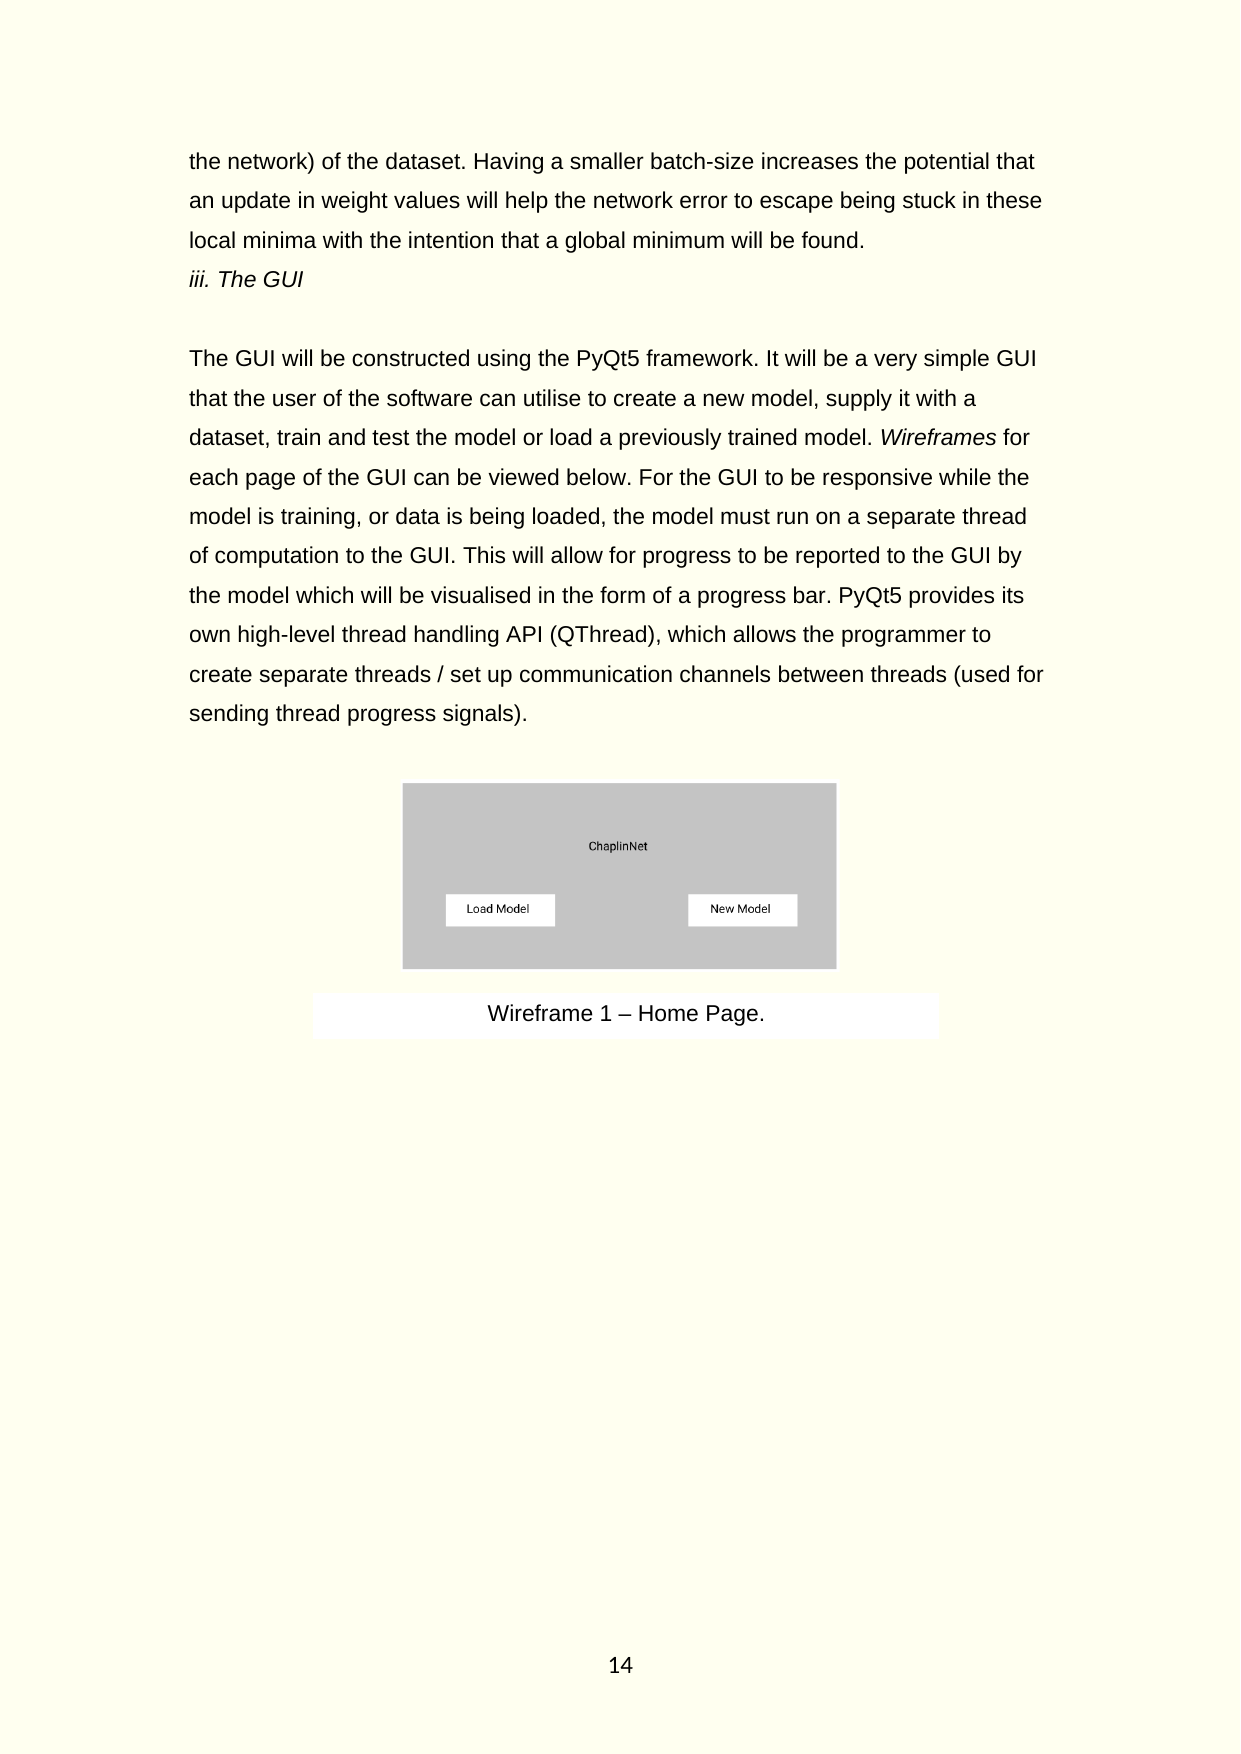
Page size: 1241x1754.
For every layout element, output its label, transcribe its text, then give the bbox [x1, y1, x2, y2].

text The GUI will be constructed using the PyQt5 framework. It will be a very simple GUI that the user of the software can utilise to create a new model, supply it with a dataset, train and test the model or load a previously trained model. Wireframes for each page of the GUI can be viewed below. For the GUI to be responsive while the model is training, or data is being loaded, the model must run on a separate thread of computation to the GUI. This will allow for progress to be reported to the GUI by the model which will be visualised in the form of a progress bar. PyQt5 provides its own high-level thread handling API (QThread), which allows the programmer to create separate threads / set up communication channels between threads (used for sending thread progress signals). [189, 345, 1051, 727]
text iii. The GUI [189, 266, 1051, 292]
picture [400, 779, 840, 972]
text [189, 148, 1051, 253]
